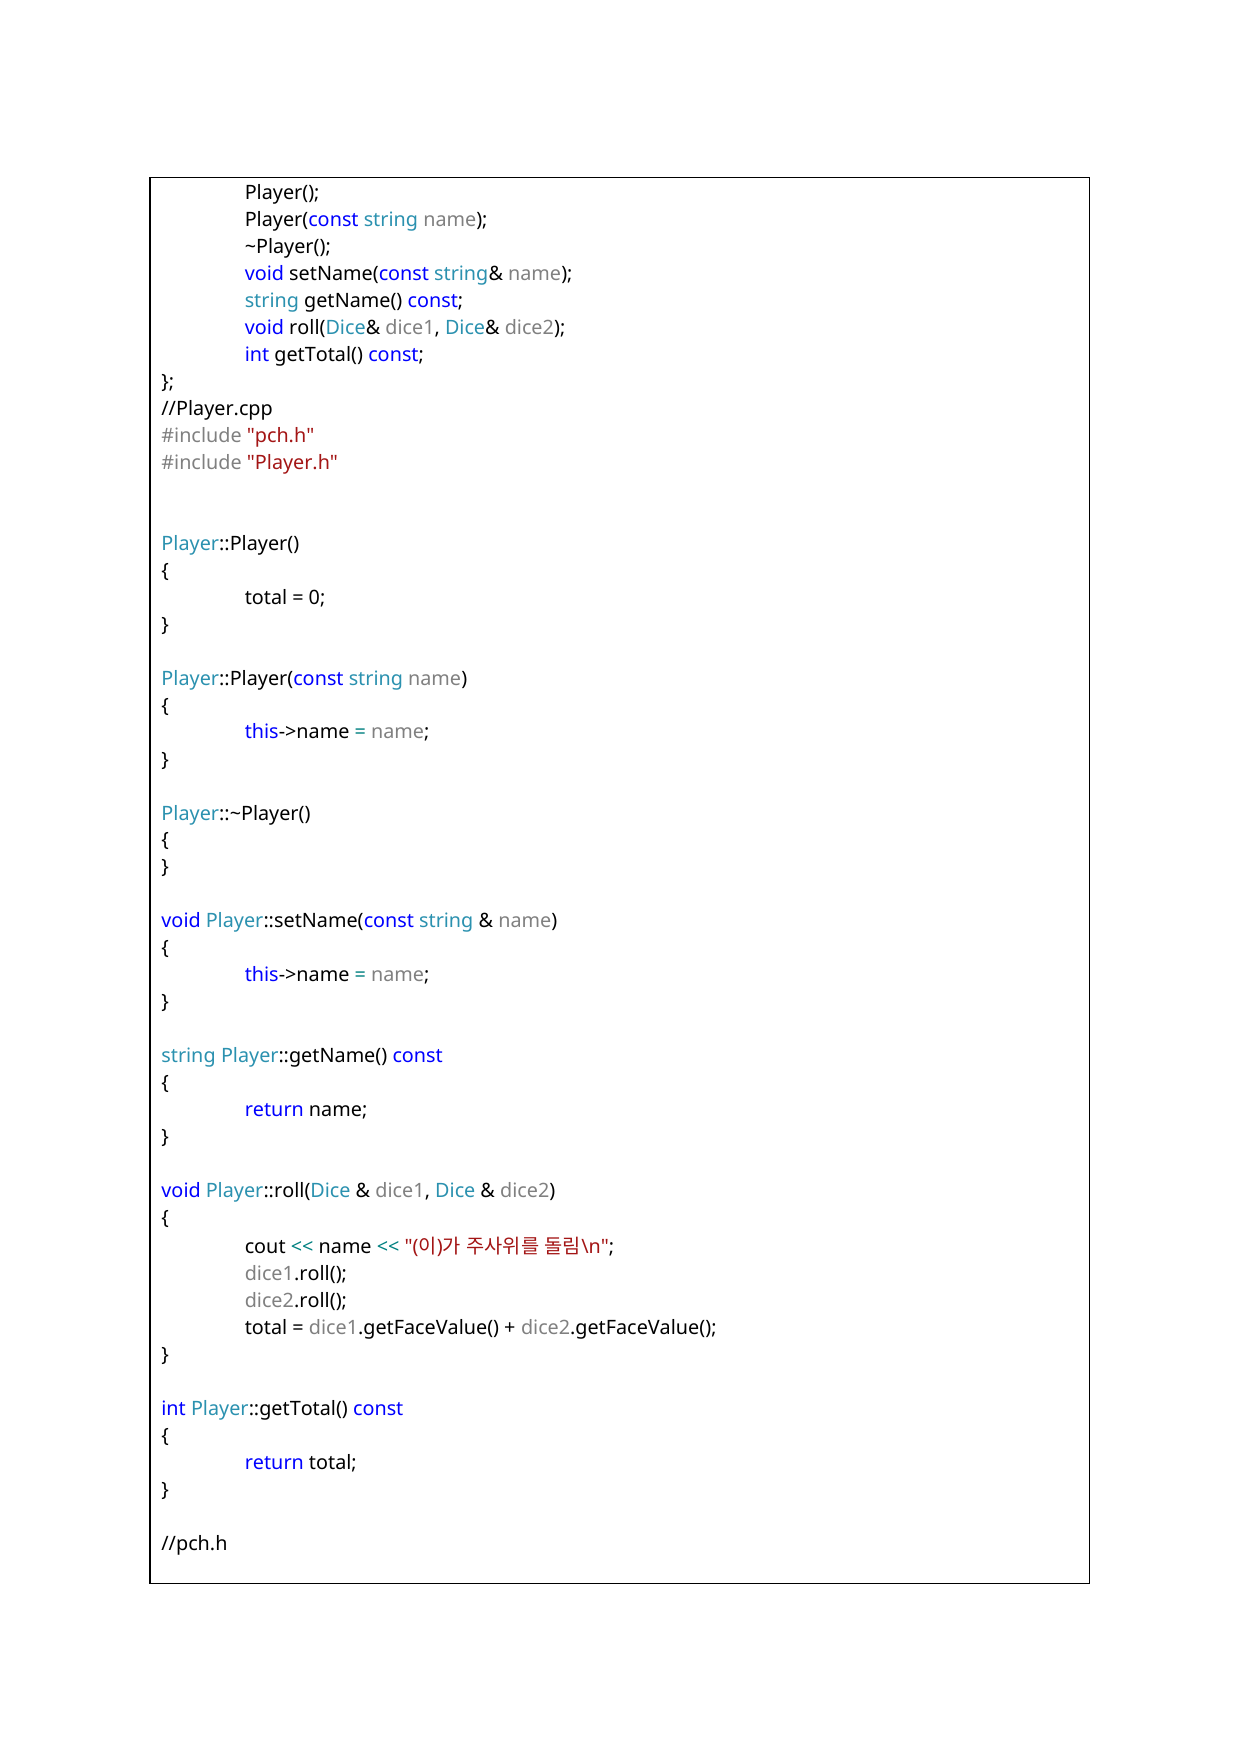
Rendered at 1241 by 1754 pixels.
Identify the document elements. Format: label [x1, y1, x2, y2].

table_cell [151, 178, 1089, 1583]
